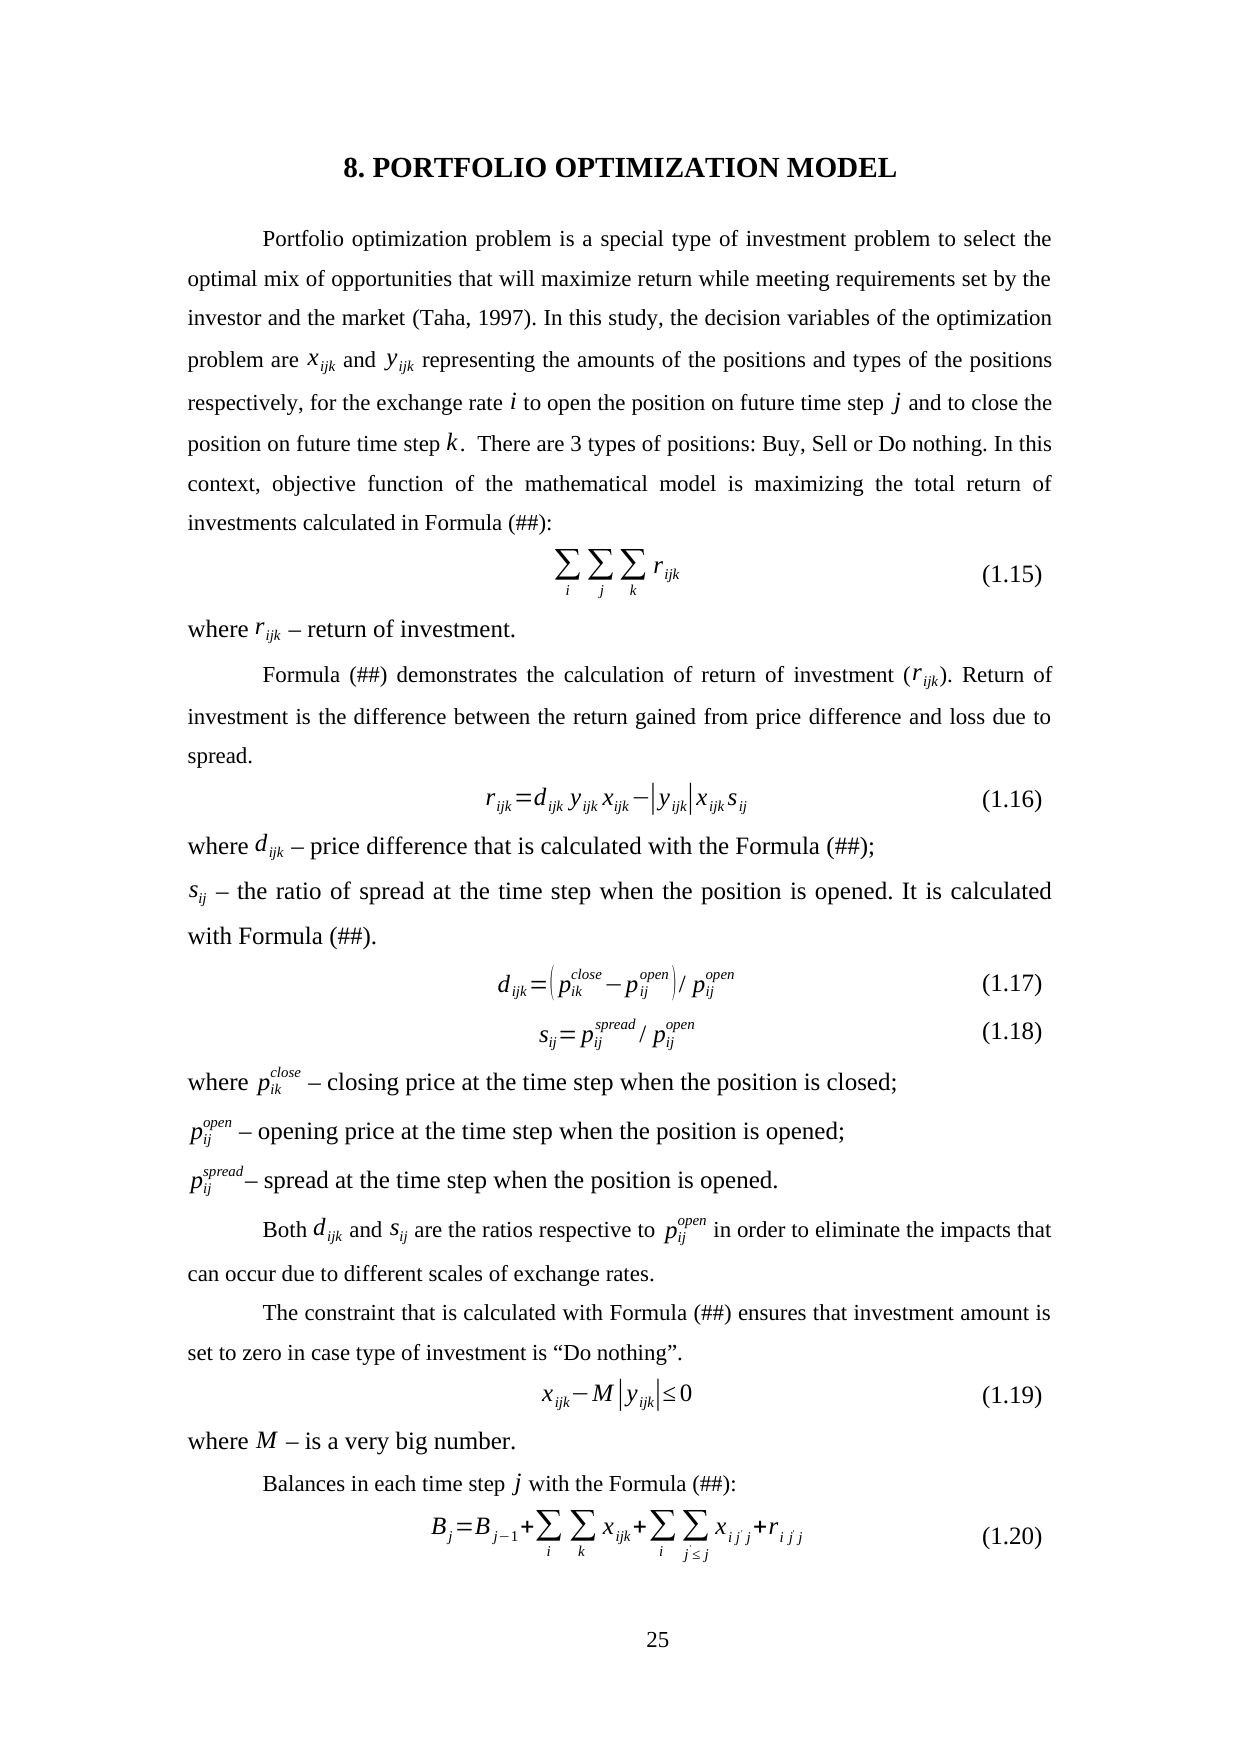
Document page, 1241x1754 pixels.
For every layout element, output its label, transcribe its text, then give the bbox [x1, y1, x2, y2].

table_header [970, 549, 1053, 613]
table_header [188, 1378, 970, 1426]
text Both and are the ratios respective to in order to eliminate the impacts that can occur due to different scales of exchange rates. [187, 1212, 1053, 1286]
text where – closing price at the time step when the position is closed; [187, 1064, 1053, 1099]
text The constraint that is calculated with Formula (##) ensures that investment amount is set to zero in case type of investment is “Do nothing”. [187, 1299, 1053, 1365]
text – opening price at the time step when the position is opened; [187, 1113, 1053, 1148]
table_header [188, 549, 970, 613]
text – the ratio of spread at the time step when the position is opened. It is calculated with Formula (##). [187, 875, 1053, 950]
text where – return of investment. [187, 613, 1053, 644]
text Balances in each time step with the Formula (##): [187, 1469, 1053, 1497]
table_header [188, 782, 970, 829]
text – spread at the time step when the position is opened. [187, 1162, 1053, 1197]
table_header [970, 1378, 1053, 1426]
subtitle Portfolio OPTIMIZATION MODEL [187, 150, 1053, 183]
text where – price difference that is calculated with the Formula (##); [187, 829, 1053, 861]
table_header [970, 782, 1053, 829]
table_cell [970, 1016, 1053, 1064]
table_header [970, 964, 1053, 1016]
table_header [970, 1510, 1053, 1576]
text Formula (##) demonstrates the calculation of return of investment (). Return of investment is the difference between the return gained from price difference and loss due to spread. [187, 658, 1053, 769]
table_header [188, 1510, 970, 1576]
table_cell [188, 1016, 970, 1064]
table_header [188, 964, 970, 1016]
text where – is a very big number. [187, 1426, 1053, 1454]
text Portfolio optimization problem is a special type of investment problem to select the optimal mix of opportunities that will maximize return while meeting requirements set by the investor and the market . In this study, the decision variables of the optimization problem are and representing the amounts of the positions and types of the positions respectively, for the exchange rate to open the position on future time step and to close the position on future time step . There are 3 types of positions: Buy, Sell or Do nothing. In this context, objective function of the mathematical model is maximizing the total return of investments calculated in Formula (##): [187, 225, 1053, 536]
